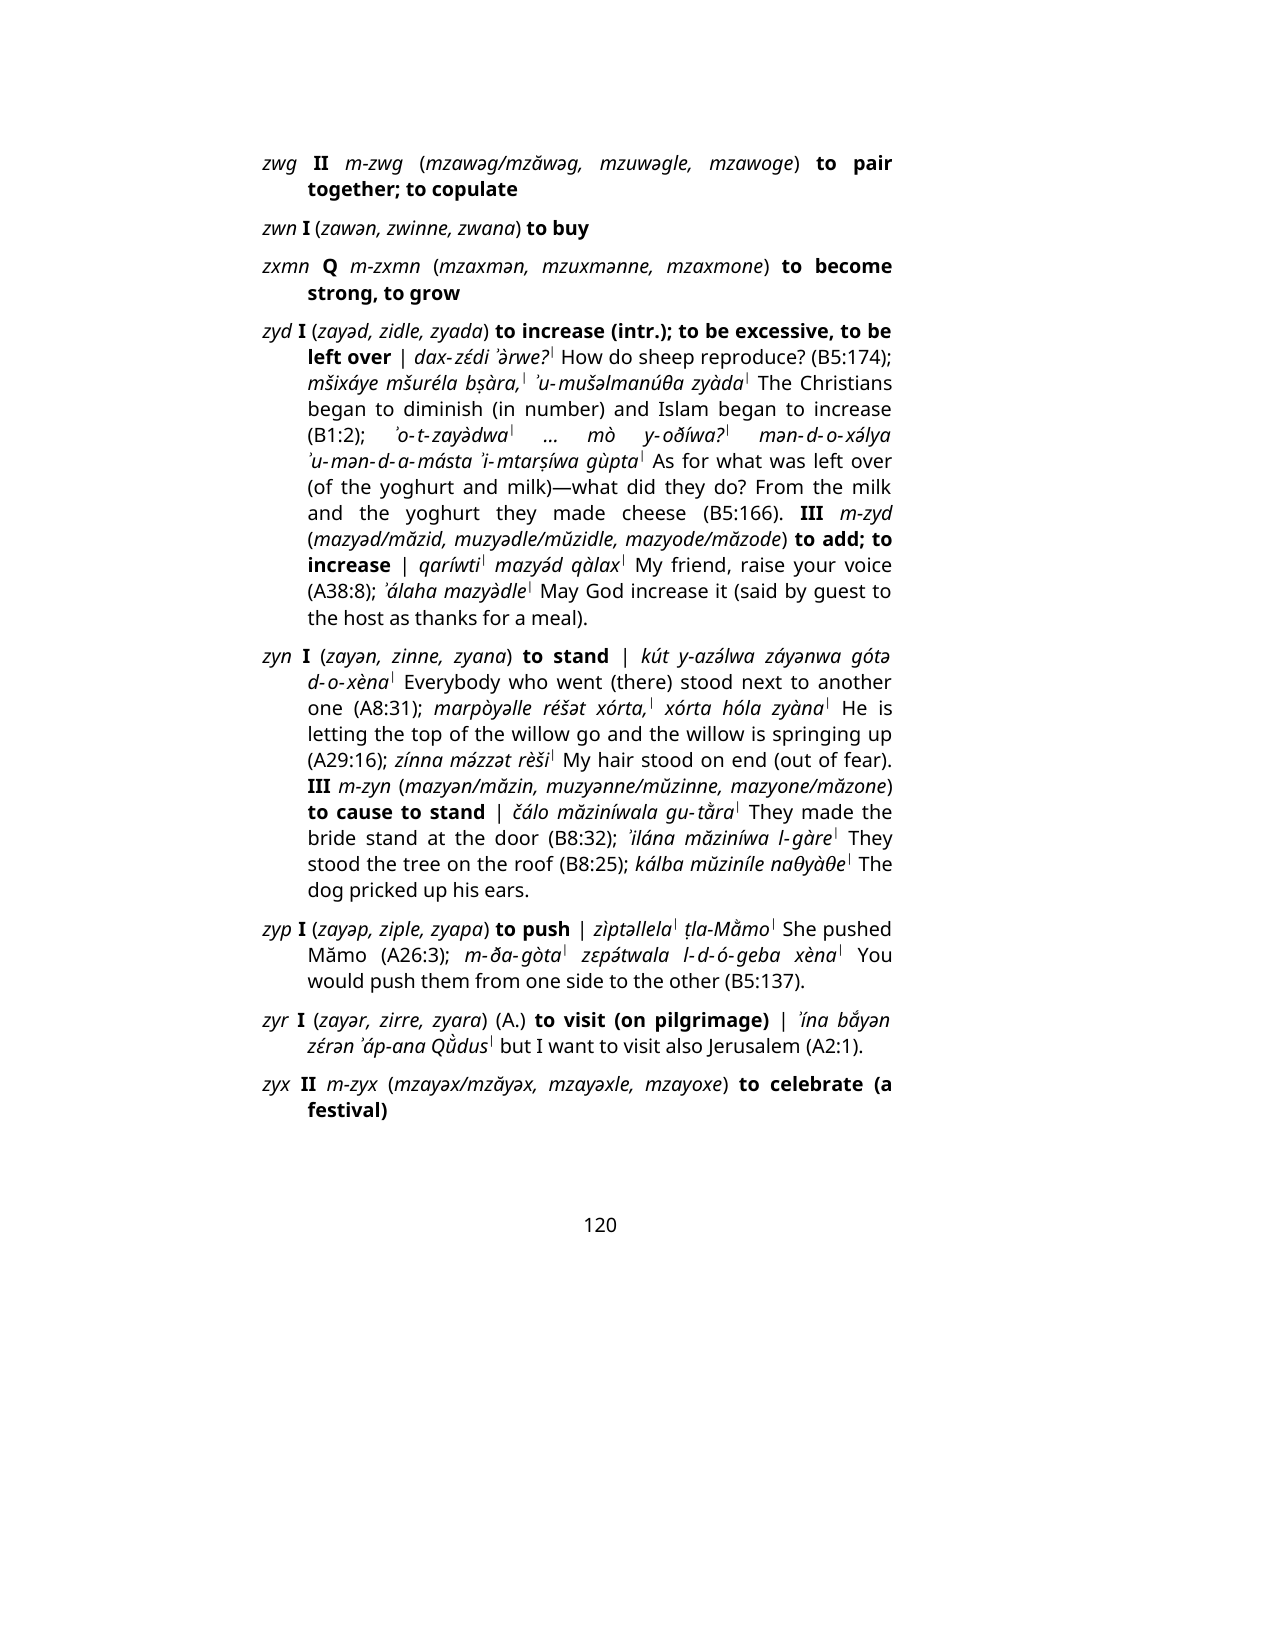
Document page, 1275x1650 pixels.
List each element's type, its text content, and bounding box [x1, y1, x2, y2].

text zxmn Q m-zxmn (mzaxmən, mzuxmənne, mzaxmone) to become strong, to grow [262, 253, 893, 305]
text zwg II m-zwg (mzawəg/mzăwəg, mzuwəgle, mzawoge) to pair together; to copulate [262, 150, 893, 202]
text zyn I (zayən, zinne, zyana) to stand | kút y-azə́lwa záyənwa gótə d-o-xèna| Everybody who went (there) stood next to another one (A8:31); marpòyəlle réšət xórta,| xórta hóla zyàna| He is letting the top of the willow go and the willow is springing up (A29:16); zínna mə́zzət rèši| My hair stood on end (out of fear). III m-zyn (mazyən/măzin, muzyənne/mŭzinne, mazyone/măzone) to cause to stand | čálo măziníwala gu-tằra| They made the bride stand at the door (B8:32); ʾilána măziníwa l-gàre| They stood the tree on the roof (B8:25); kálba mŭziníle naθyàθe| The dog pricked up his ears. [262, 643, 893, 903]
text zyx II m-zyx (mzayəx/mzăyəx, mzɑyəxle, mzayoxe) to celebrate (a festival) [262, 1071, 893, 1123]
text zwn I (zawən, zwinne, zwana) to buy [262, 214, 893, 241]
text zyd I (zayəd, zidle, zyada) to increase (intr.); to be excessive, to be left over | dax-zɛ́di ʾə̀rwe?| How do sheep reproduce? (B5:174); mšixáye mšuréla bṣàra,| ʾu-mušəlmanúθa zyàda| The Christians began to diminish (in number) and Islam began to increase (B1:2); ʾo-t-zayə̀dwa| … mò y-oðíwa?| mən-d-o-xə́lya ʾu-mən-d-a-másta ʾi-mtarṣíwa gùpta| As for what was left over (of the yoghurt and milk)—what did they do? From the milk and the yoghurt they made cheese (B5:166). III m-zyd (mazyəd/măzid, muzyədle/mŭzidle, mazyode/măzode) to add; to increase | qaríwti| mazyə́d qàlax| My friend, raise your voice (A38:8); ʾálaha mazyə̀dle| May God increase it (said by guest to the host as thanks for a meal). [262, 318, 893, 630]
text zyp I (zayəp, ziple, zyapa) to push | zìptəllela| ṭla-Mằmo| She pushed Mămo (A26:3); m-ða-gòta| zɛpə́twala l-d-ó-geba xèna| You would push them from one side to the other (B5:137). [262, 916, 893, 994]
text zyr I (zayər, zirre, zyara) (A.) to visit (on pilgrimage) | ʾína bắyən zɛ́rən ʾáp-ana Qŭ̀dus| but I want to visit also Jerusalem (A2:1). [262, 1006, 893, 1058]
